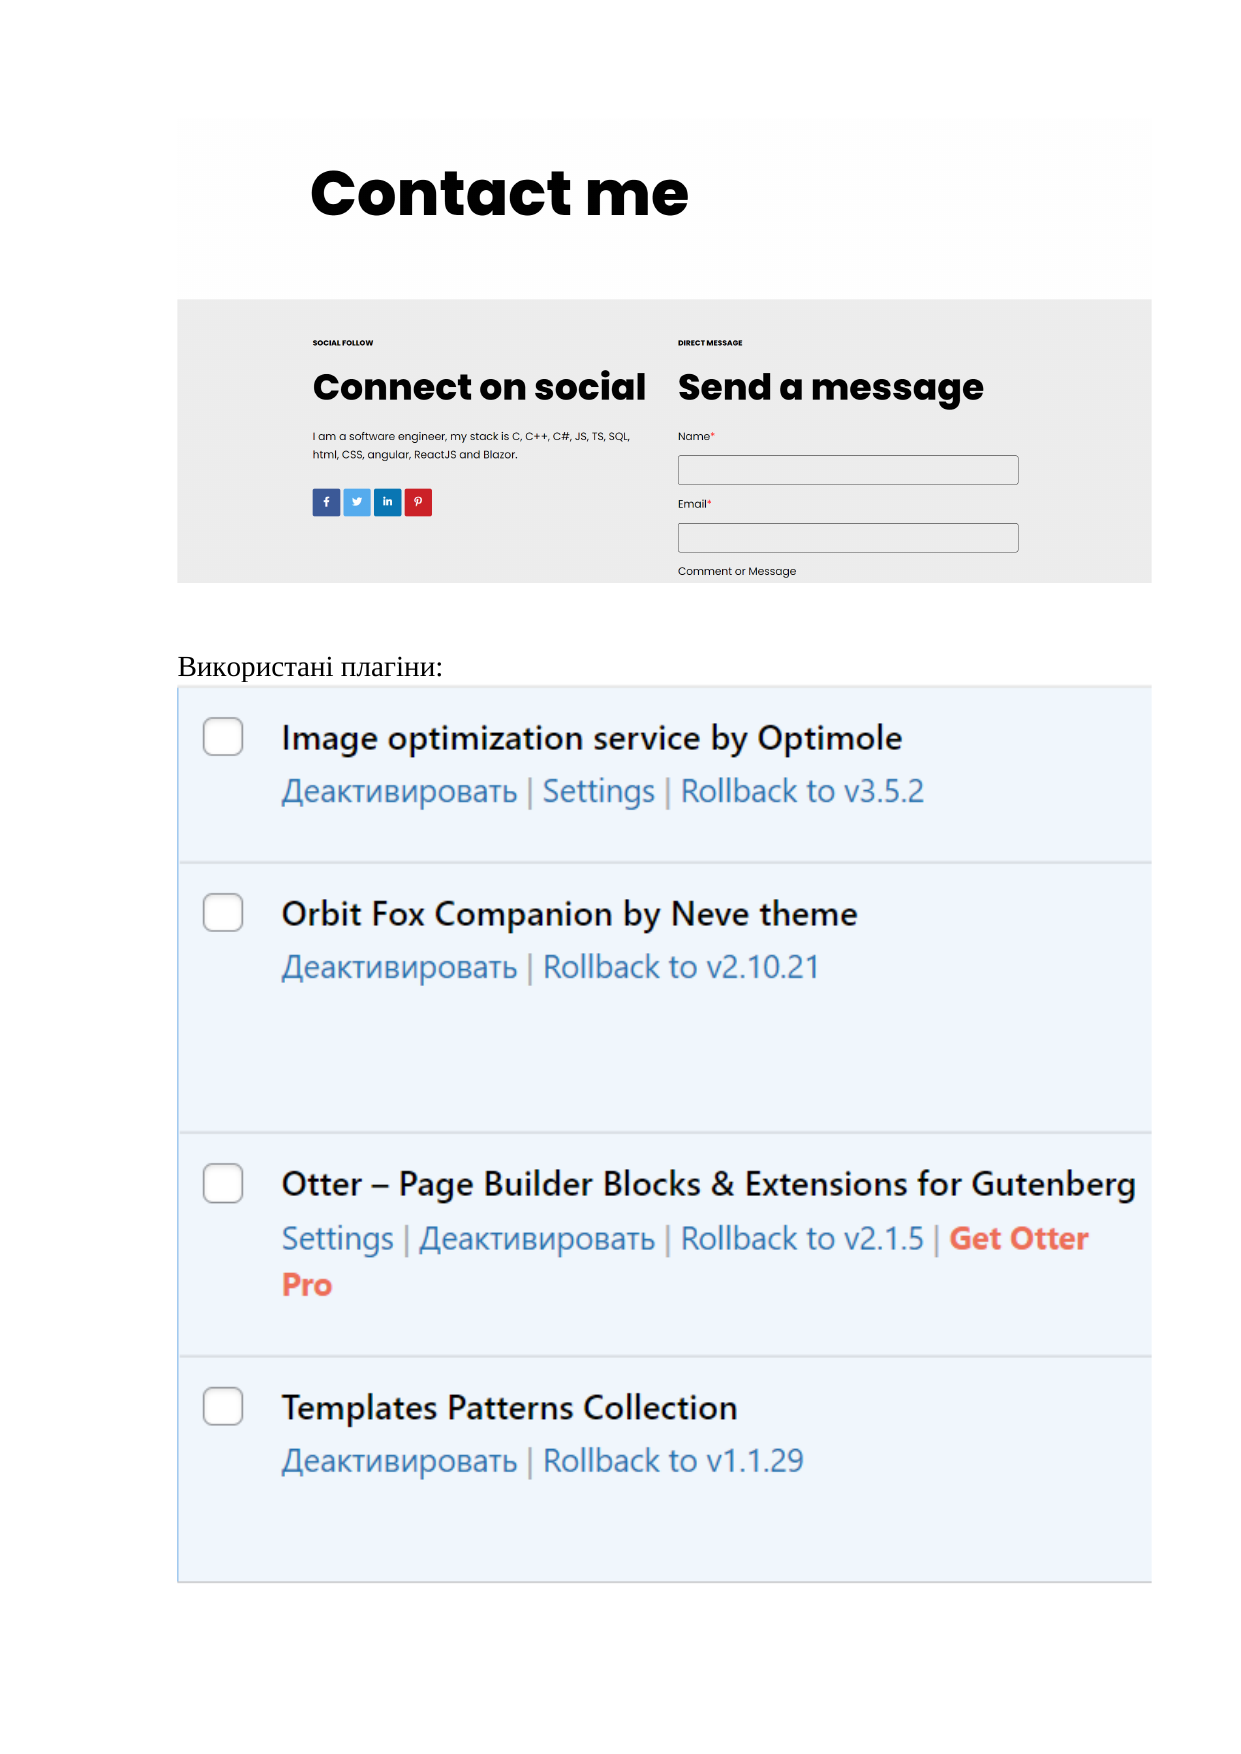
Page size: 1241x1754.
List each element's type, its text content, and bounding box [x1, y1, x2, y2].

text Використані плагіни: [177, 649, 1152, 682]
picture [177, 682, 1152, 1594]
picture [177, 118, 1152, 583]
